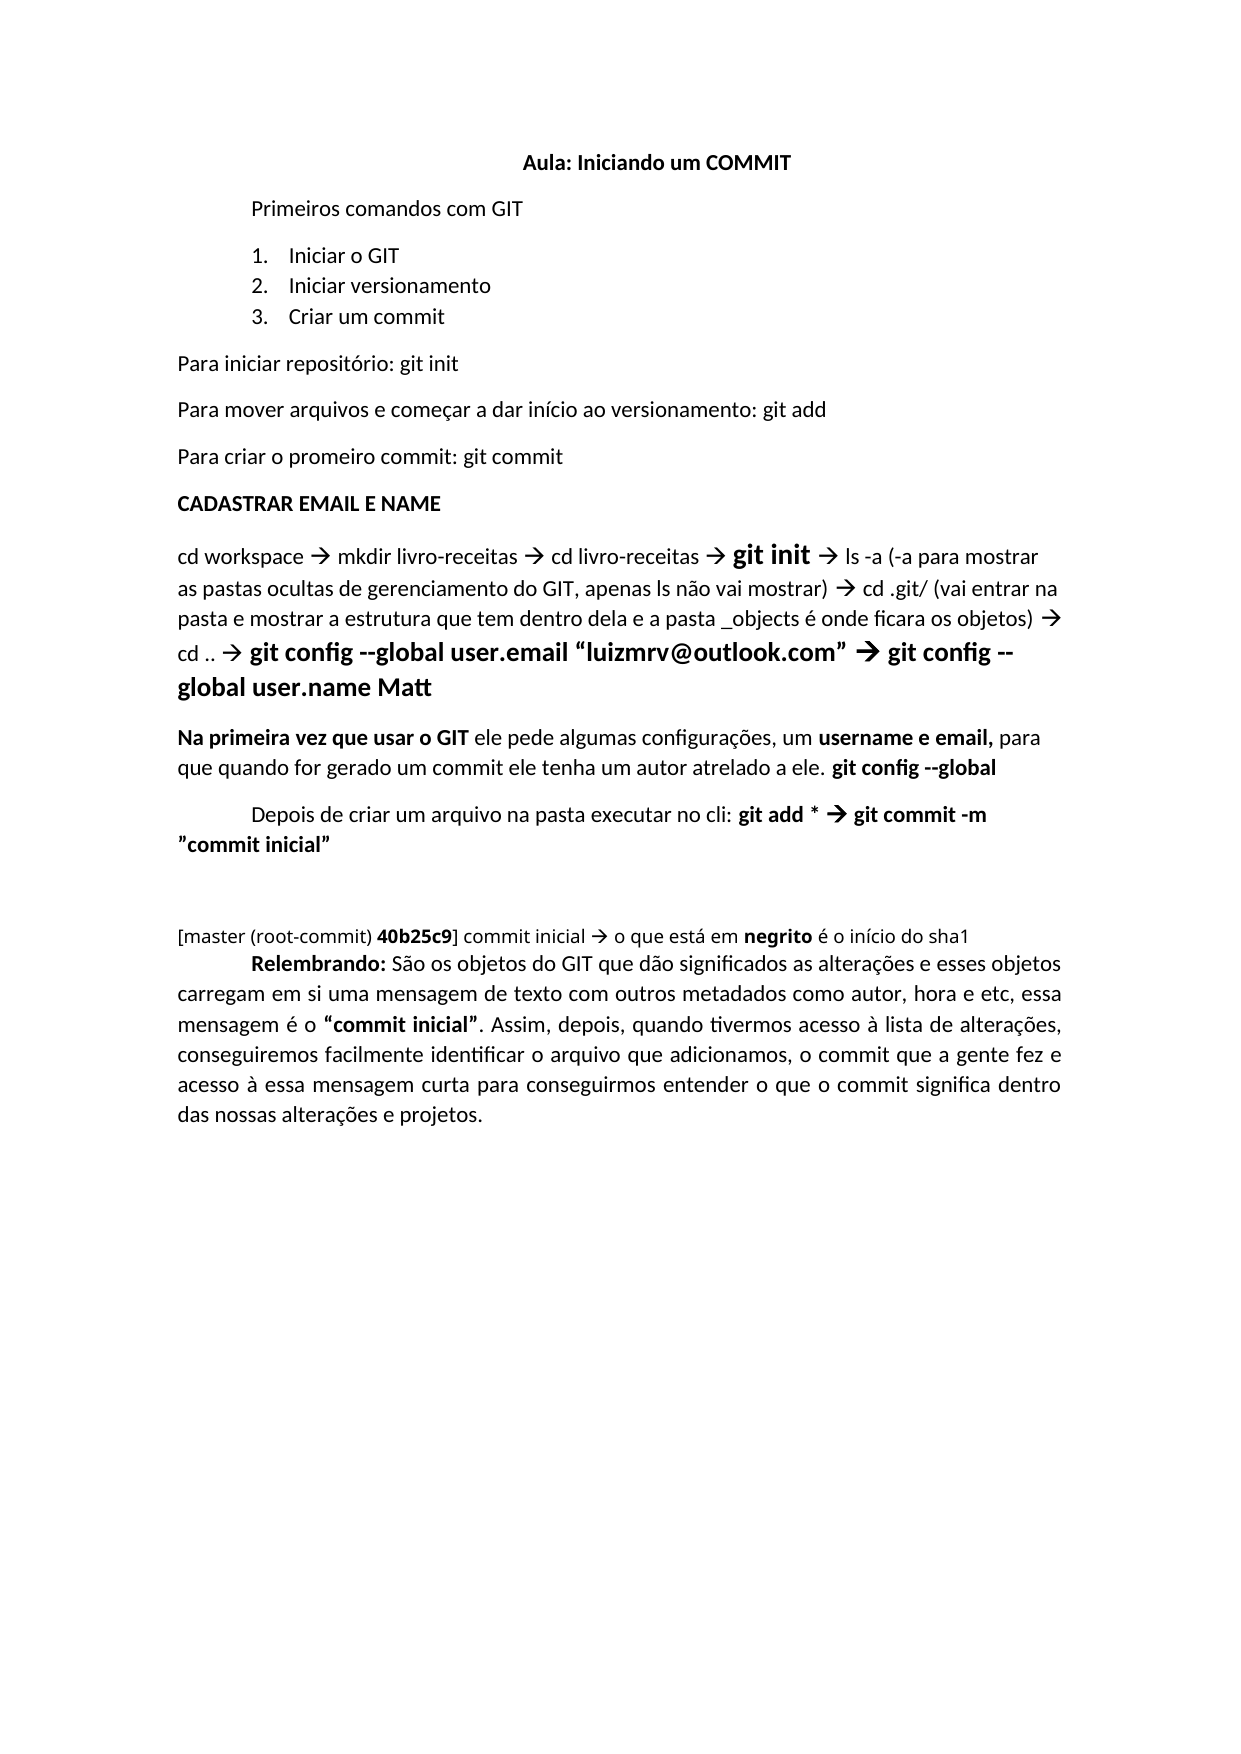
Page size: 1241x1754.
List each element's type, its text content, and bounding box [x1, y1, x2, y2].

list Iniciar versionamento [251, 272, 1063, 299]
text Depois de criar um arquivo na pasta executar no cli: git add * git commit -m ”commit inicial” [177, 800, 1063, 858]
text Primeiros comandos com GIT [177, 194, 1063, 222]
text CADASTRAR EMAIL E NAME [177, 489, 1063, 517]
text Para criar o promeiro commit: git commit [177, 442, 1063, 470]
text Relembrando: São os objetos do GIT que dão significados as alterações e esses objetos carregam em si uma mensagem de texto com outros metadados como autor, hora e etc, essa mensagem é o “commit inicial”. Assim, depois, quando tivermos acesso à lista de alterações, conseguiremos facilmente identificar o arquivo que adicionamos, o commit que a gente fez e acesso à essa mensagem curta para conseguirmos entender o que o commit significa dentro das nossas alterações e projetos. [177, 949, 1063, 1128]
text Para iniciar repositório: git init [177, 349, 1063, 377]
list Iniciar o GIT [251, 241, 1063, 269]
text [master (root-commit) 40b25c9] commit inicial o que está em negrito é o início do sha1 [177, 924, 1063, 949]
list Criar um commit [251, 302, 1063, 330]
text cd workspace mkdir livro-receitas cd livro-receitas git init ls -a (-a para mostrar as pastas ocultas de gerenciamento do GIT, apenas ls não vai mostrar) cd .git/ (vai entrar na pasta e mostrar a estrutura que tem dentro dela e a pasta _objects é onde ficara os objetos) cd .. git config --global user.email “luizmrv@outlook.com” git config --global user.name Matt [177, 536, 1063, 703]
text Para mover arquivos e começar a dar início ao versionamento: git add [177, 396, 1063, 423]
text Aula: Iniciando um COMMIT [177, 148, 1063, 176]
text Na primeira vez que usar o GIT ele pede algumas configurações, um username e email, para que quando for gerado um commit ele tenha um autor atrelado a ele. git config --global [177, 723, 1063, 781]
